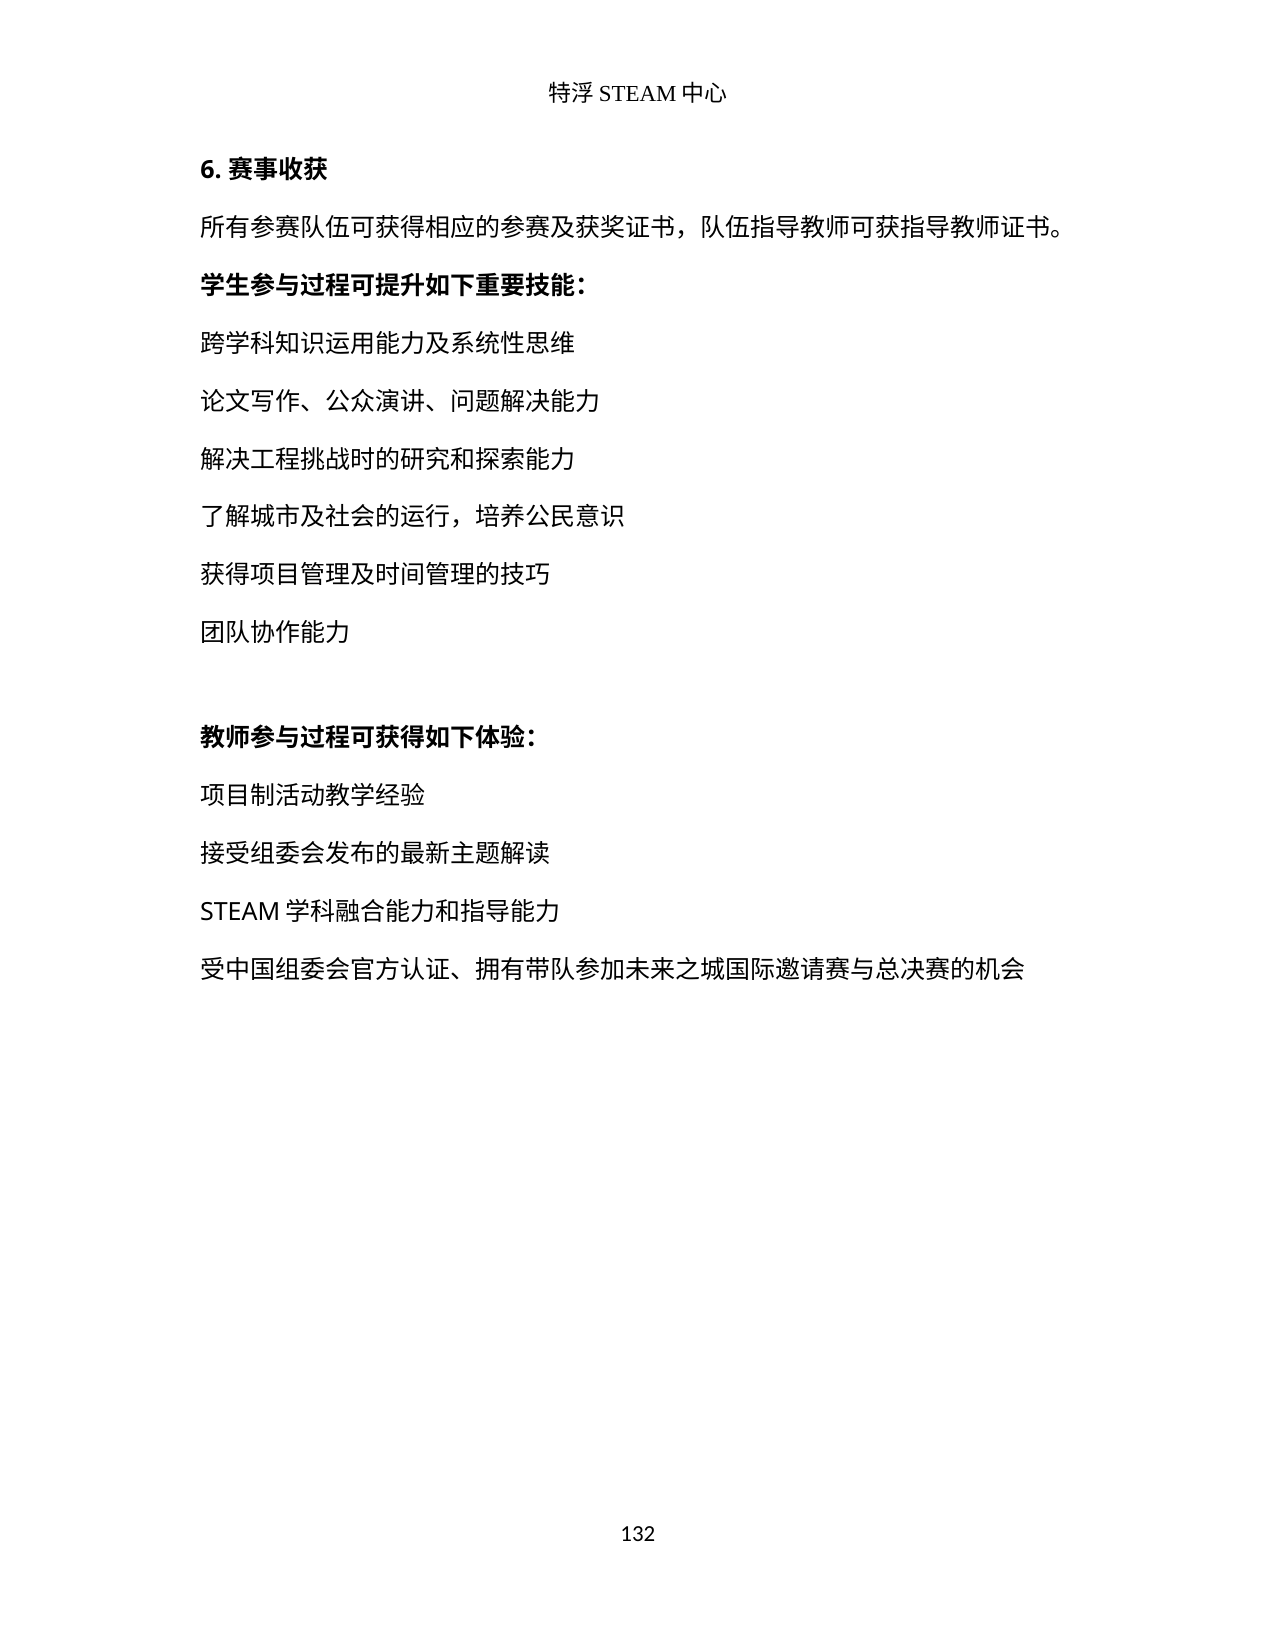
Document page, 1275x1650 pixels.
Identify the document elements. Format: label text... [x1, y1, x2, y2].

text 学生参与过程可提升如下重要技能： [150, 266, 1125, 302]
text 论文写作、公众演讲、问题解决能力 [150, 381, 1125, 417]
text 项目制活动教学经验 [150, 776, 1125, 812]
text 解决工程挑战时的研究和探索能力 [150, 439, 1125, 475]
text 所有参赛队伍可获得相应的参赛及获奖证书，队伍指导教师可获指导教师证书。 [150, 208, 1125, 244]
text 团队协作能力 [150, 612, 1125, 649]
text 接受组委会发布的最新主题解读 [150, 833, 1125, 870]
text 获得项目管理及时间管理的技巧 [150, 555, 1125, 591]
text STEAM学科融合能力和指导能力 [150, 891, 1125, 927]
text 了解城市及社会的运行，培养公民意识 [150, 497, 1125, 533]
text 教师参与过程可获得如下体验： [150, 718, 1125, 754]
text 6. 赛事收获 [150, 150, 1125, 186]
text 受中国组委会官方认证、拥有带队参加未来之城国际邀请赛与总决赛的机会 [150, 949, 1125, 985]
text 跨学科知识运用能力及系统性思维 [150, 323, 1125, 360]
